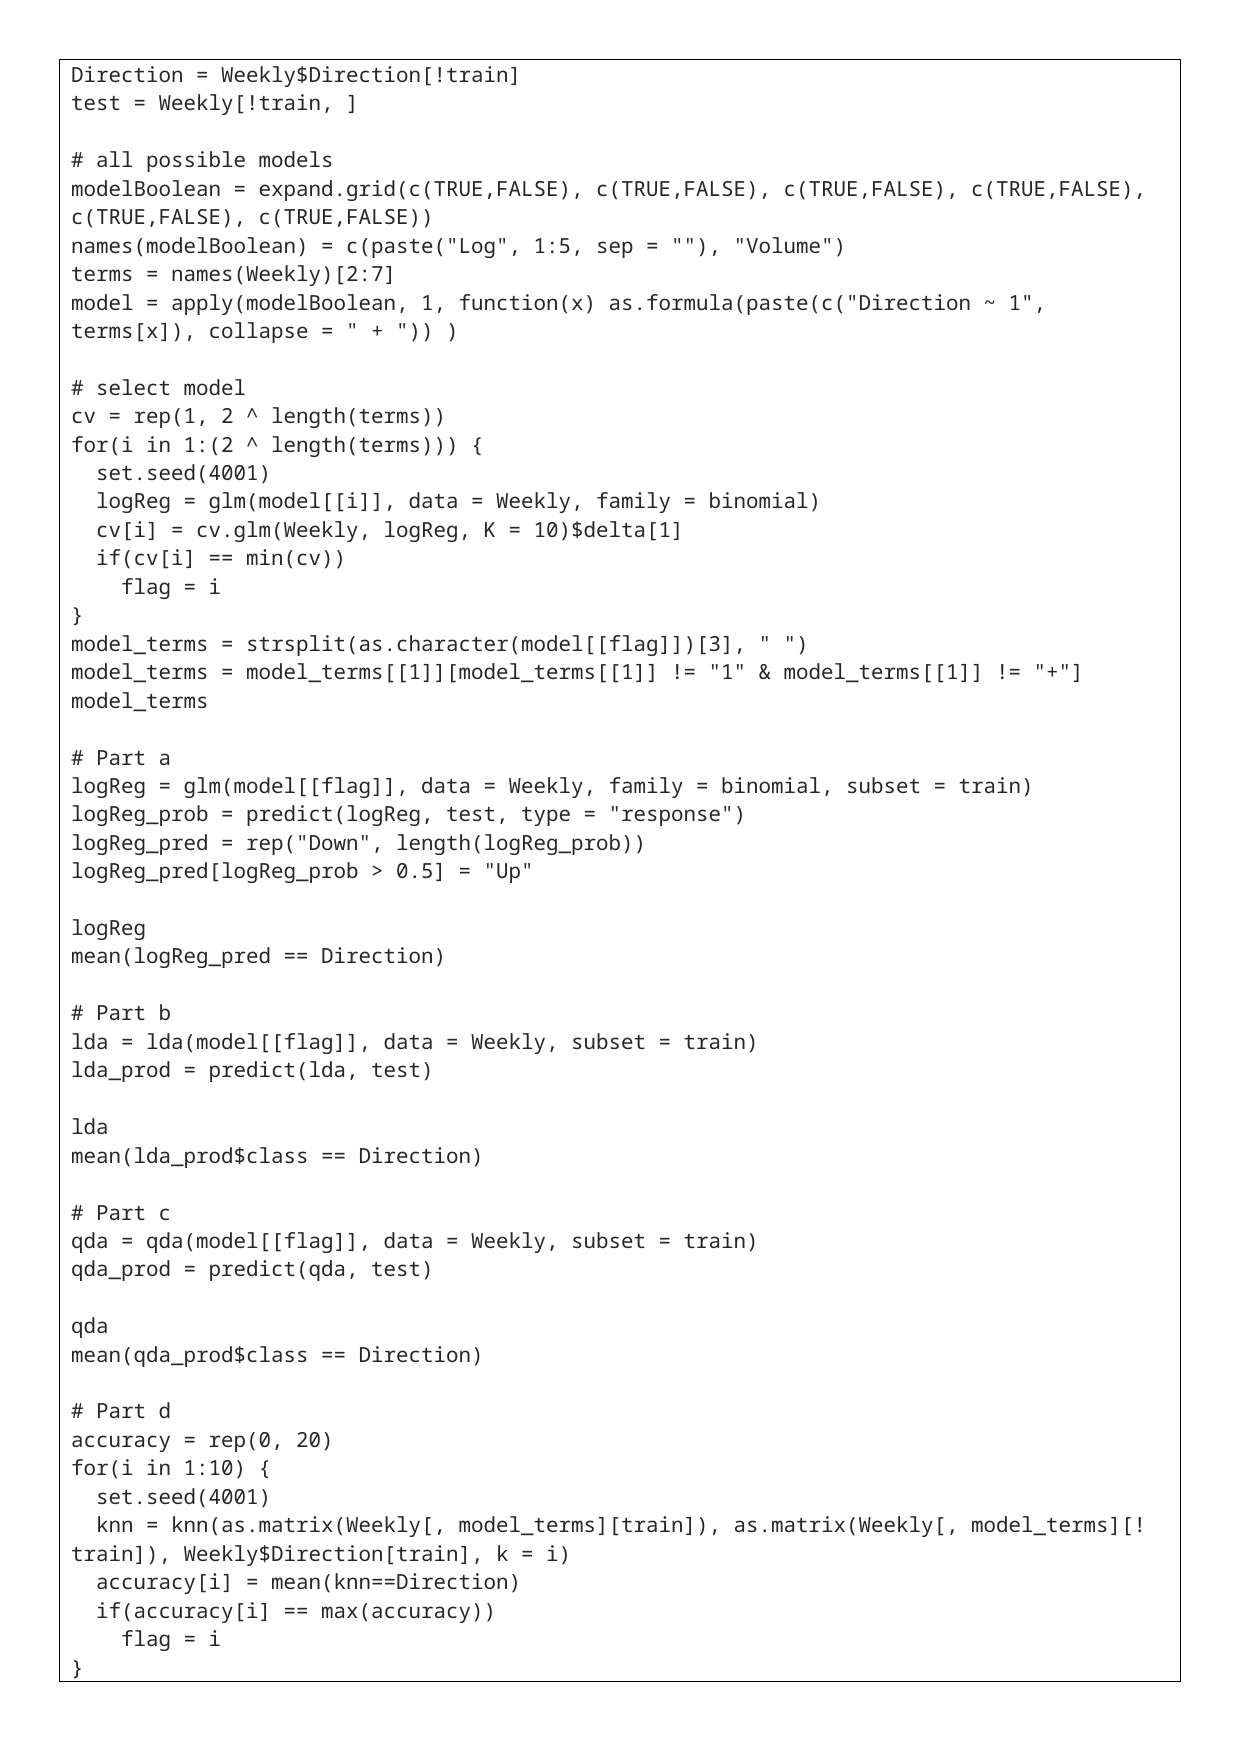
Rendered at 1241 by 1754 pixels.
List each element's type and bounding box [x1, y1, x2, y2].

table_header [60, 60, 1180, 1681]
